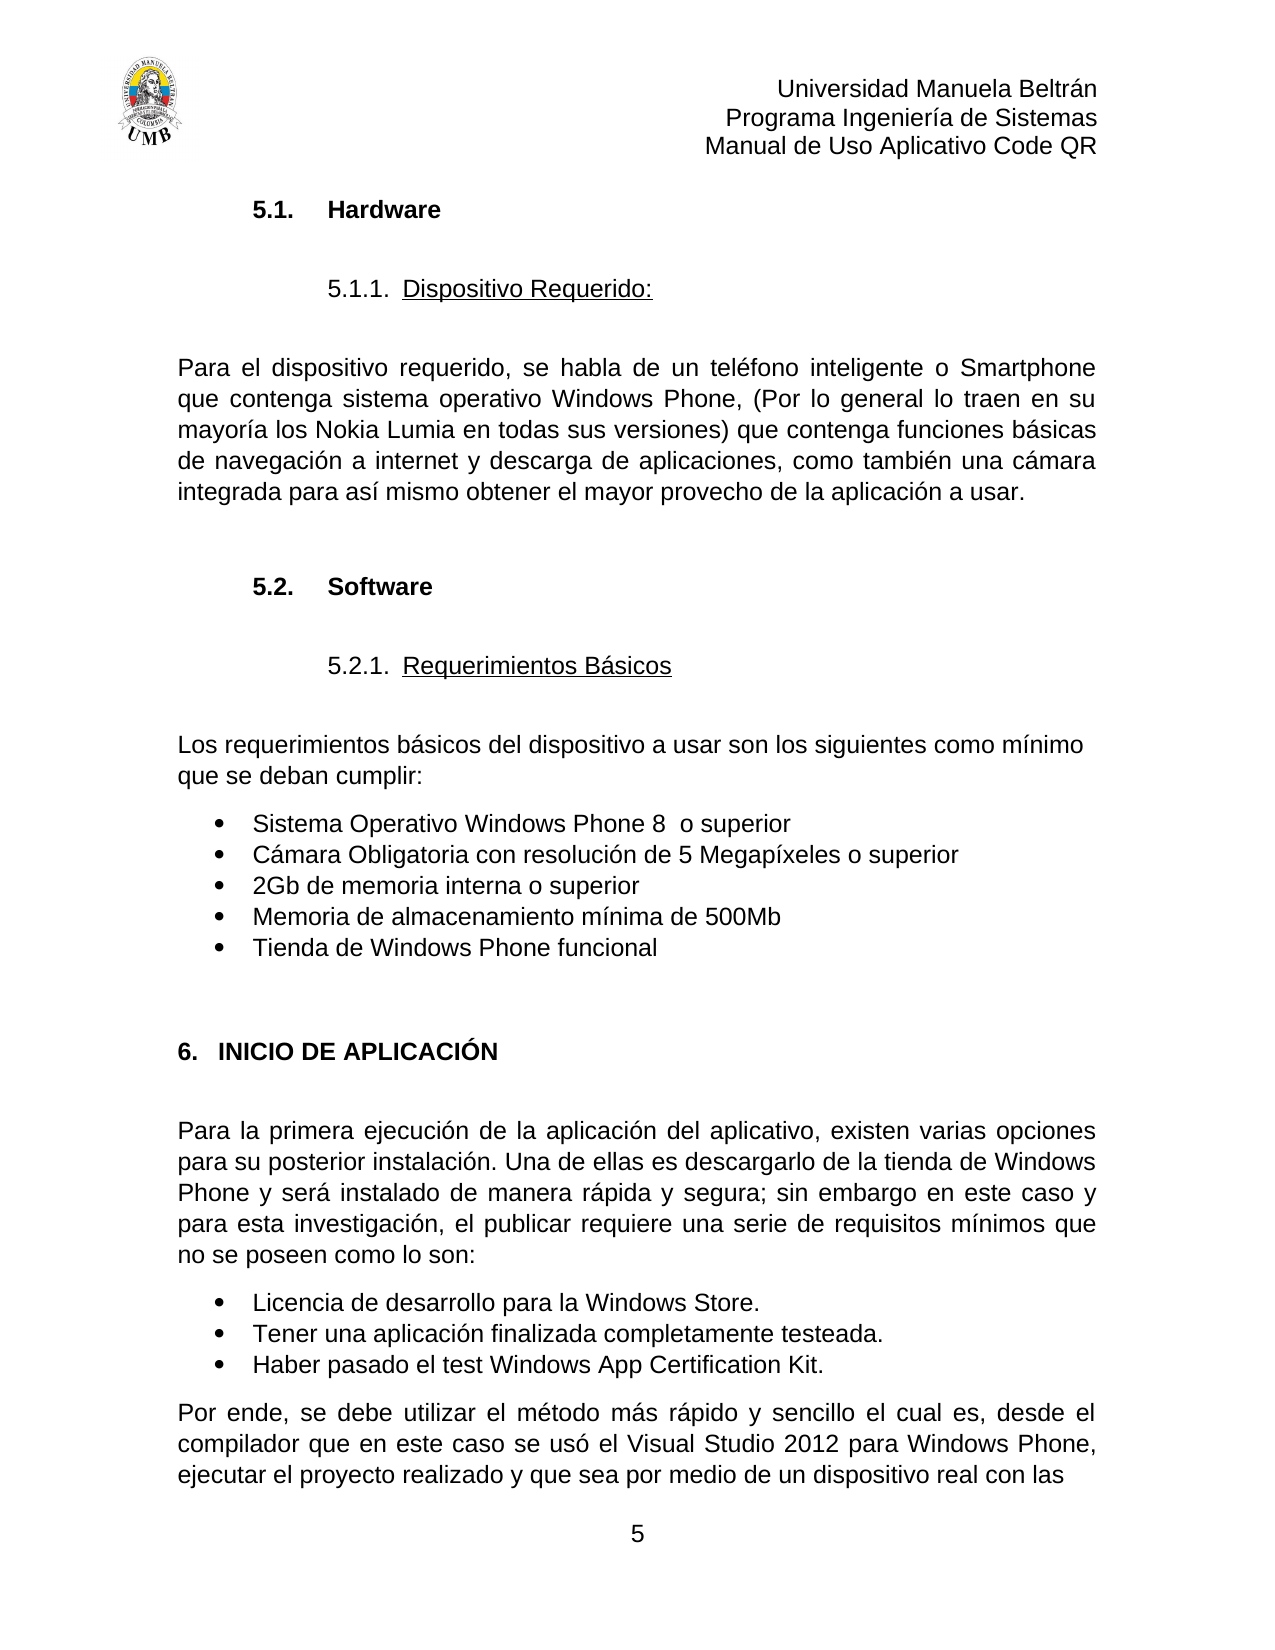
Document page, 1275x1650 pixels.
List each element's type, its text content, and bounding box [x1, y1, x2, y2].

list Cámara Obligatoria con resolución de 5 Megapíxeles o superior [215, 840, 1098, 868]
subtitle Dispositivo Requerido: [327, 274, 1098, 303]
subtitle Requerimientos Básicos [327, 651, 1098, 680]
subtitle Software [252, 572, 1098, 601]
text Para el dispositivo requerido, se habla de un teléfono inteligente o Smartphone que contenga sistema operativo Windows Phone, (Por lo general lo traen en su mayoría los Nokia Lumia en todas sus versiones) que contenga funciones básicas de navegación a internet y descarga de aplicaciones, como también una cámara integrada para así mismo obtener el mayor provecho de la aplicación a usar. [177, 353, 1098, 506]
list Tener una aplicación finalizada completamente testeada. [215, 1319, 1098, 1348]
list Memoria de almacenamiento mínima de 500Mb [215, 902, 1098, 931]
subtitle INICIO DE APLICACIÓN [177, 1037, 1098, 1066]
text Para la primera ejecución de la aplicación del aplicativo, existen varias opciones para su posterior instalación. Una de ellas es descargarlo de la tienda de Windows Phone y será instalado de manera rápida y segura; sin embargo en este caso y para esta investigación, el publicar requiere una serie de requisitos mínimos que no se poseen como lo son: [177, 1116, 1098, 1269]
subtitle Hardware [252, 195, 1098, 224]
list Haber pasado el test Windows App Certification Kit. [215, 1350, 1098, 1379]
list Sistema Operativo Windows Phone 8 o superior [215, 808, 1098, 837]
list Licencia de desarrollo para la Windows Store. [215, 1288, 1098, 1316]
list Tienda de Windows Phone funcional [215, 933, 1098, 962]
picture [98, 55, 202, 162]
text Los requerimientos básicos del dispositivo a usar son los siguientes como mínimo que se deban cumplir: [177, 730, 1098, 789]
text Por ende, se debe utilizar el método más rápido y sencillo el cual es, desde el compilador que en este caso se usó el Visual Studio 2012 para Windows Phone, ejecutar el proyecto realizado y que sea por medio de un dispositivo real con las [177, 1398, 1098, 1488]
list 2Gb de memoria interna o superior [215, 871, 1098, 900]
